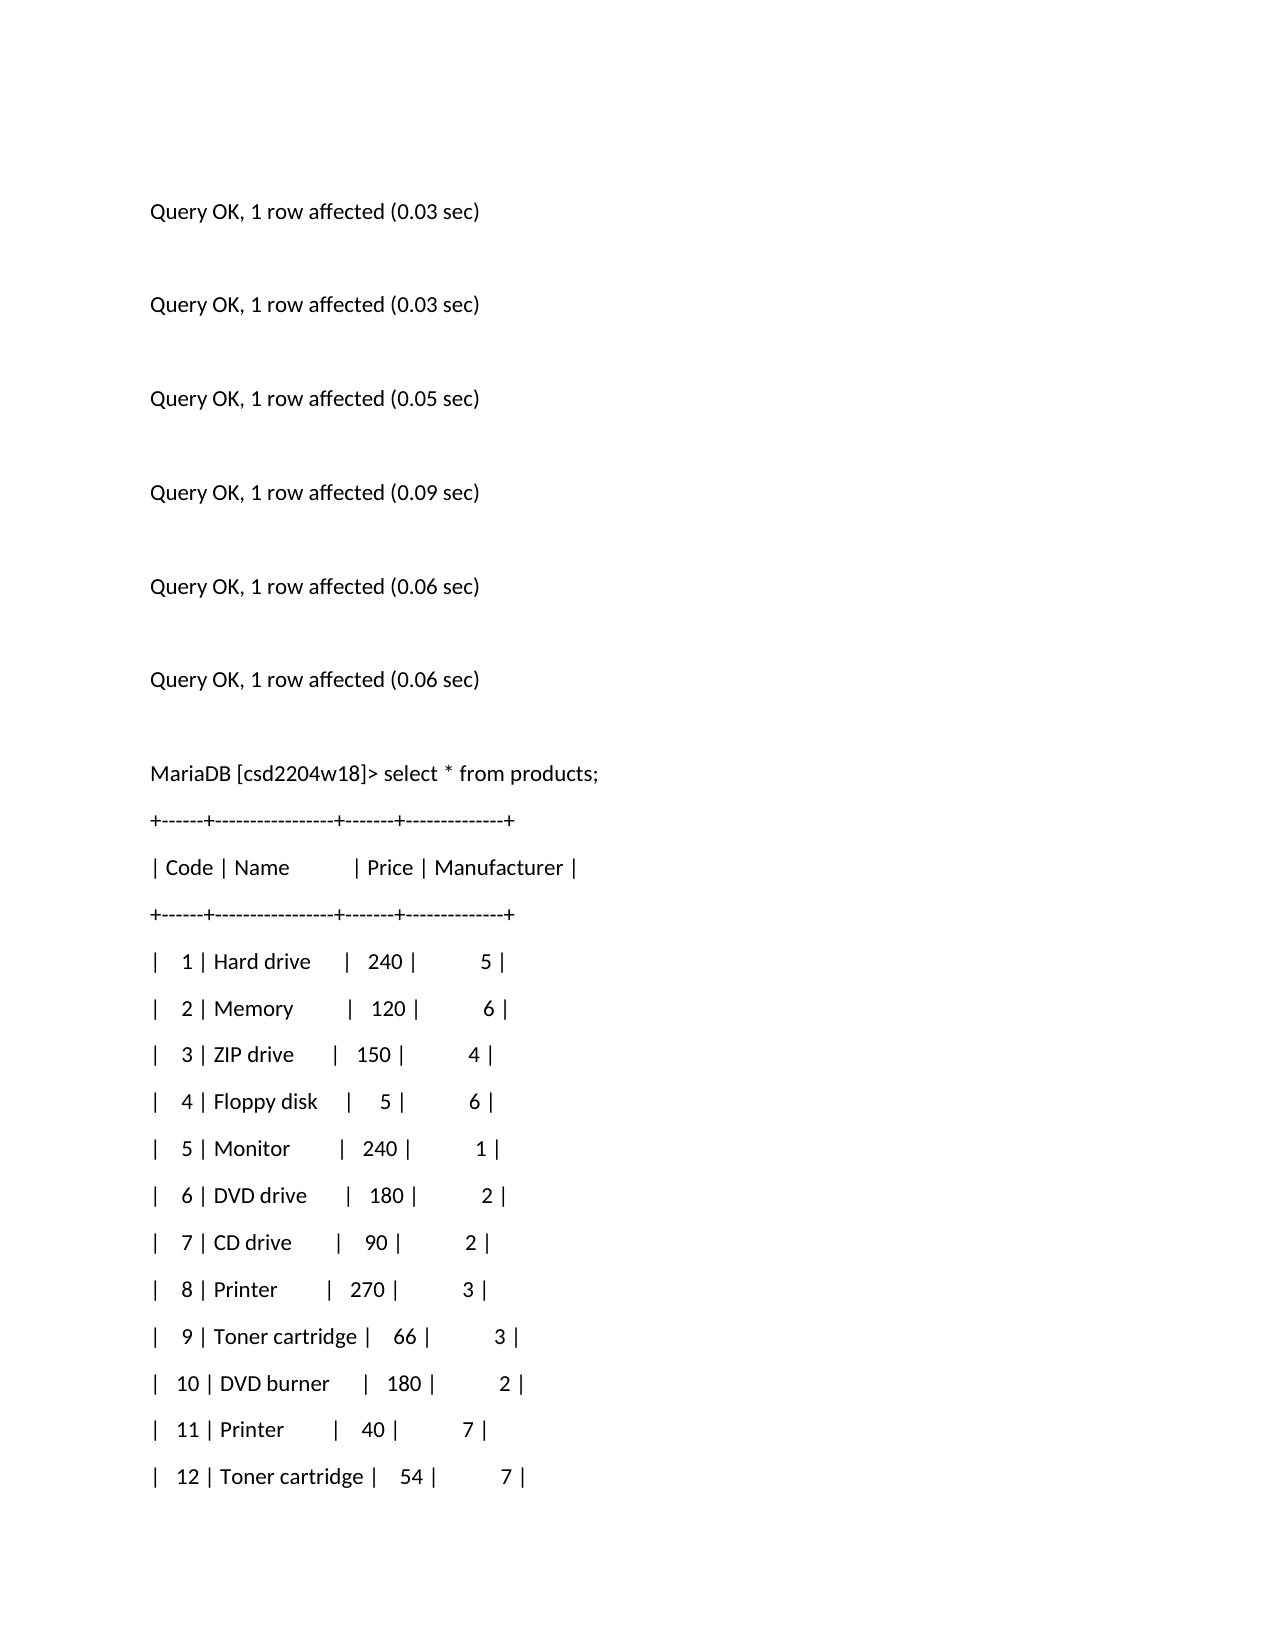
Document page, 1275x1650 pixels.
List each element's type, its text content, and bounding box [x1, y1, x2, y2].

text | 7 | CD drive | 90 | 2 | [150, 1228, 1125, 1256]
text +------+-----------------+-------+--------------+ [150, 900, 1125, 928]
text | 2 | Memory | 120 | 6 | [150, 994, 1125, 1022]
text +------+-----------------+-------+--------------+ [150, 806, 1125, 834]
text | 12 | Toner cartridge | 54 | 7 | [150, 1462, 1125, 1491]
text Query OK, 1 row affected (0.06 sec) [150, 666, 1125, 694]
text MariaDB [csd2204w18]> select * from products; [150, 759, 1125, 787]
text | Code | Name | Price | Manufacturer | [150, 853, 1125, 881]
text Query OK, 1 row affected (0.09 sec) [150, 478, 1125, 506]
text | 6 | DVD drive | 180 | 2 | [150, 1181, 1125, 1209]
text | 9 | Toner cartridge | 66 | 3 | [150, 1322, 1125, 1350]
text | 10 | DVD burner | 180 | 2 | [150, 1369, 1125, 1397]
text Query OK, 1 row affected (0.03 sec) [150, 197, 1125, 225]
text | 11 | Printer | 40 | 7 | [150, 1416, 1125, 1444]
text | 1 | Hard drive | 240 | 5 | [150, 947, 1125, 975]
text Query OK, 1 row affected (0.06 sec) [150, 572, 1125, 600]
text | 3 | ZIP drive | 150 | 4 | [150, 1041, 1125, 1069]
text Query OK, 1 row affected (0.05 sec) [150, 384, 1125, 412]
text | 4 | Floppy disk | 5 | 6 | [150, 1087, 1125, 1116]
text Query OK, 1 row affected (0.03 sec) [150, 291, 1125, 319]
text | 5 | Monitor | 240 | 1 | [150, 1134, 1125, 1162]
text | 8 | Printer | 270 | 3 | [150, 1275, 1125, 1303]
